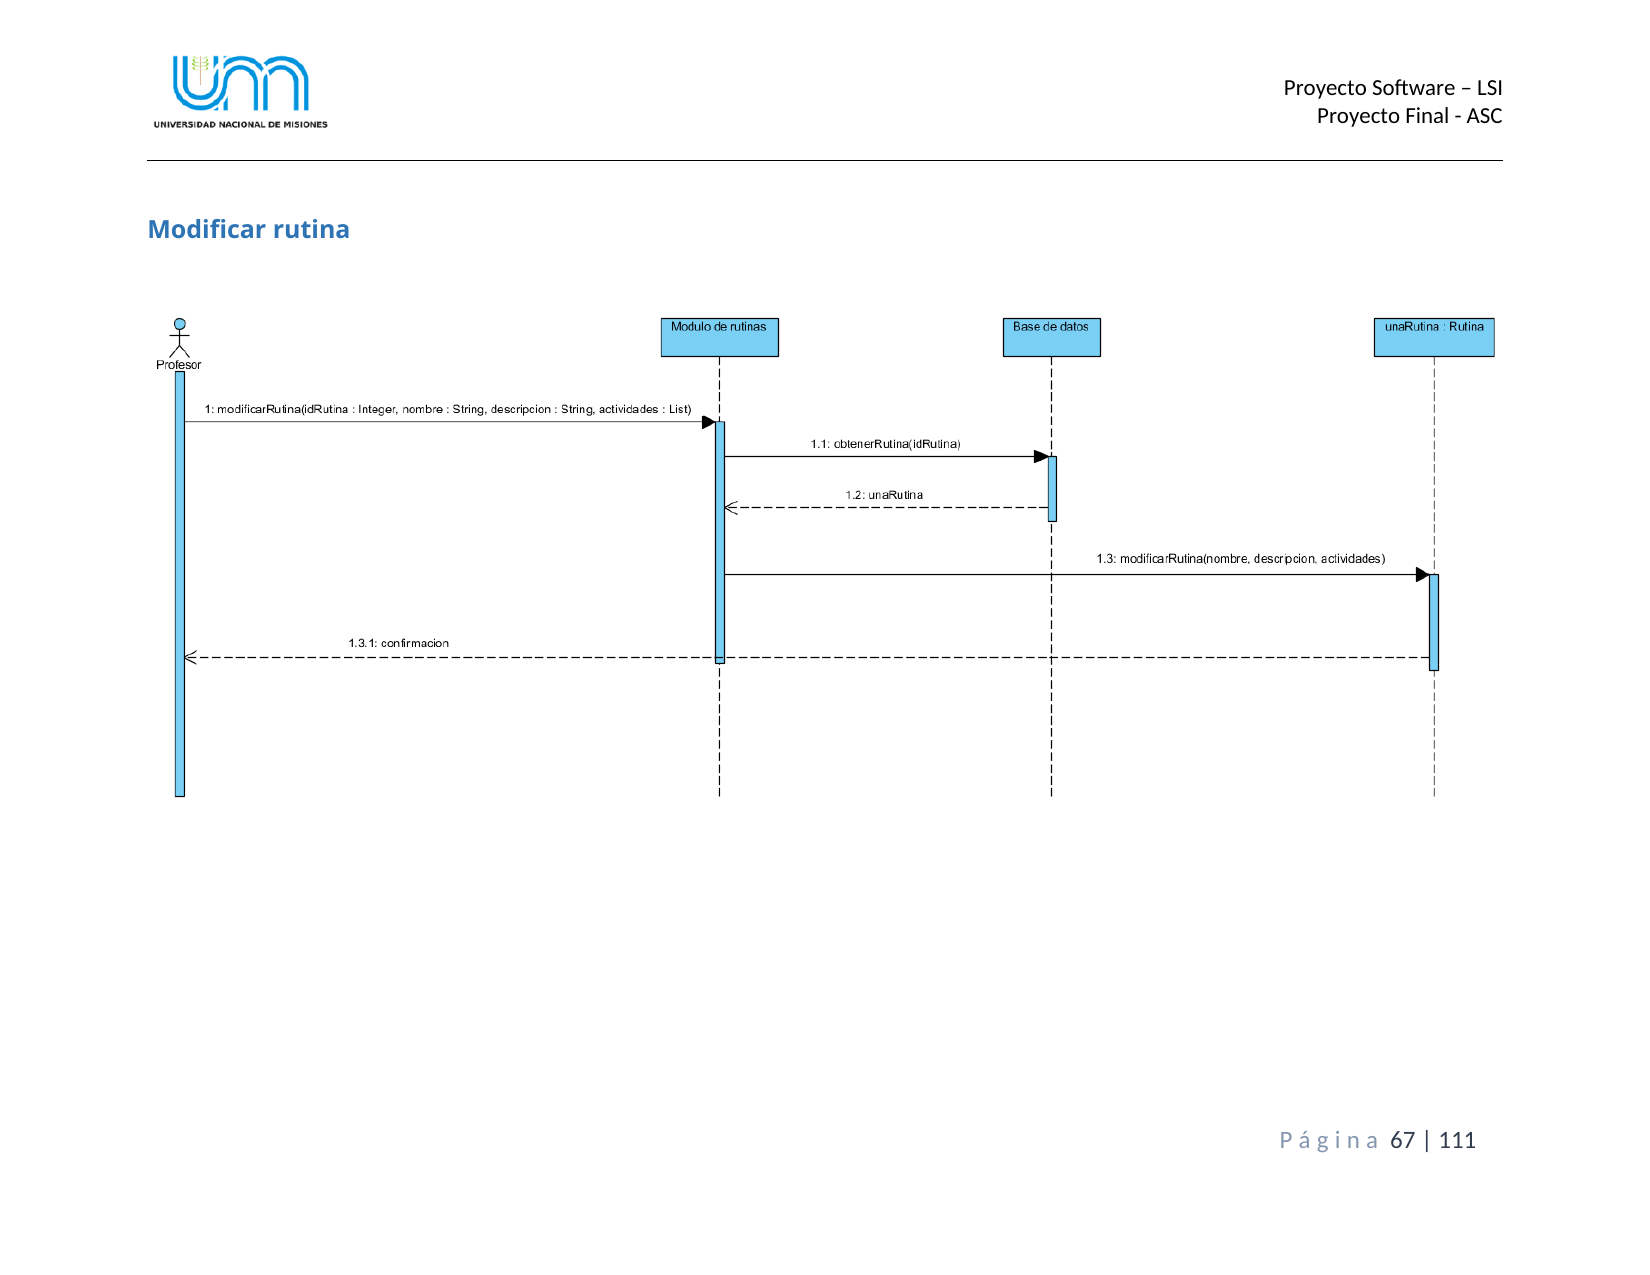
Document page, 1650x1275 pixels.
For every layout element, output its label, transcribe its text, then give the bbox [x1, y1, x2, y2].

subtitle Modificar rutina [147, 212, 1503, 246]
picture [147, 52, 332, 128]
picture [147, 310, 1503, 806]
